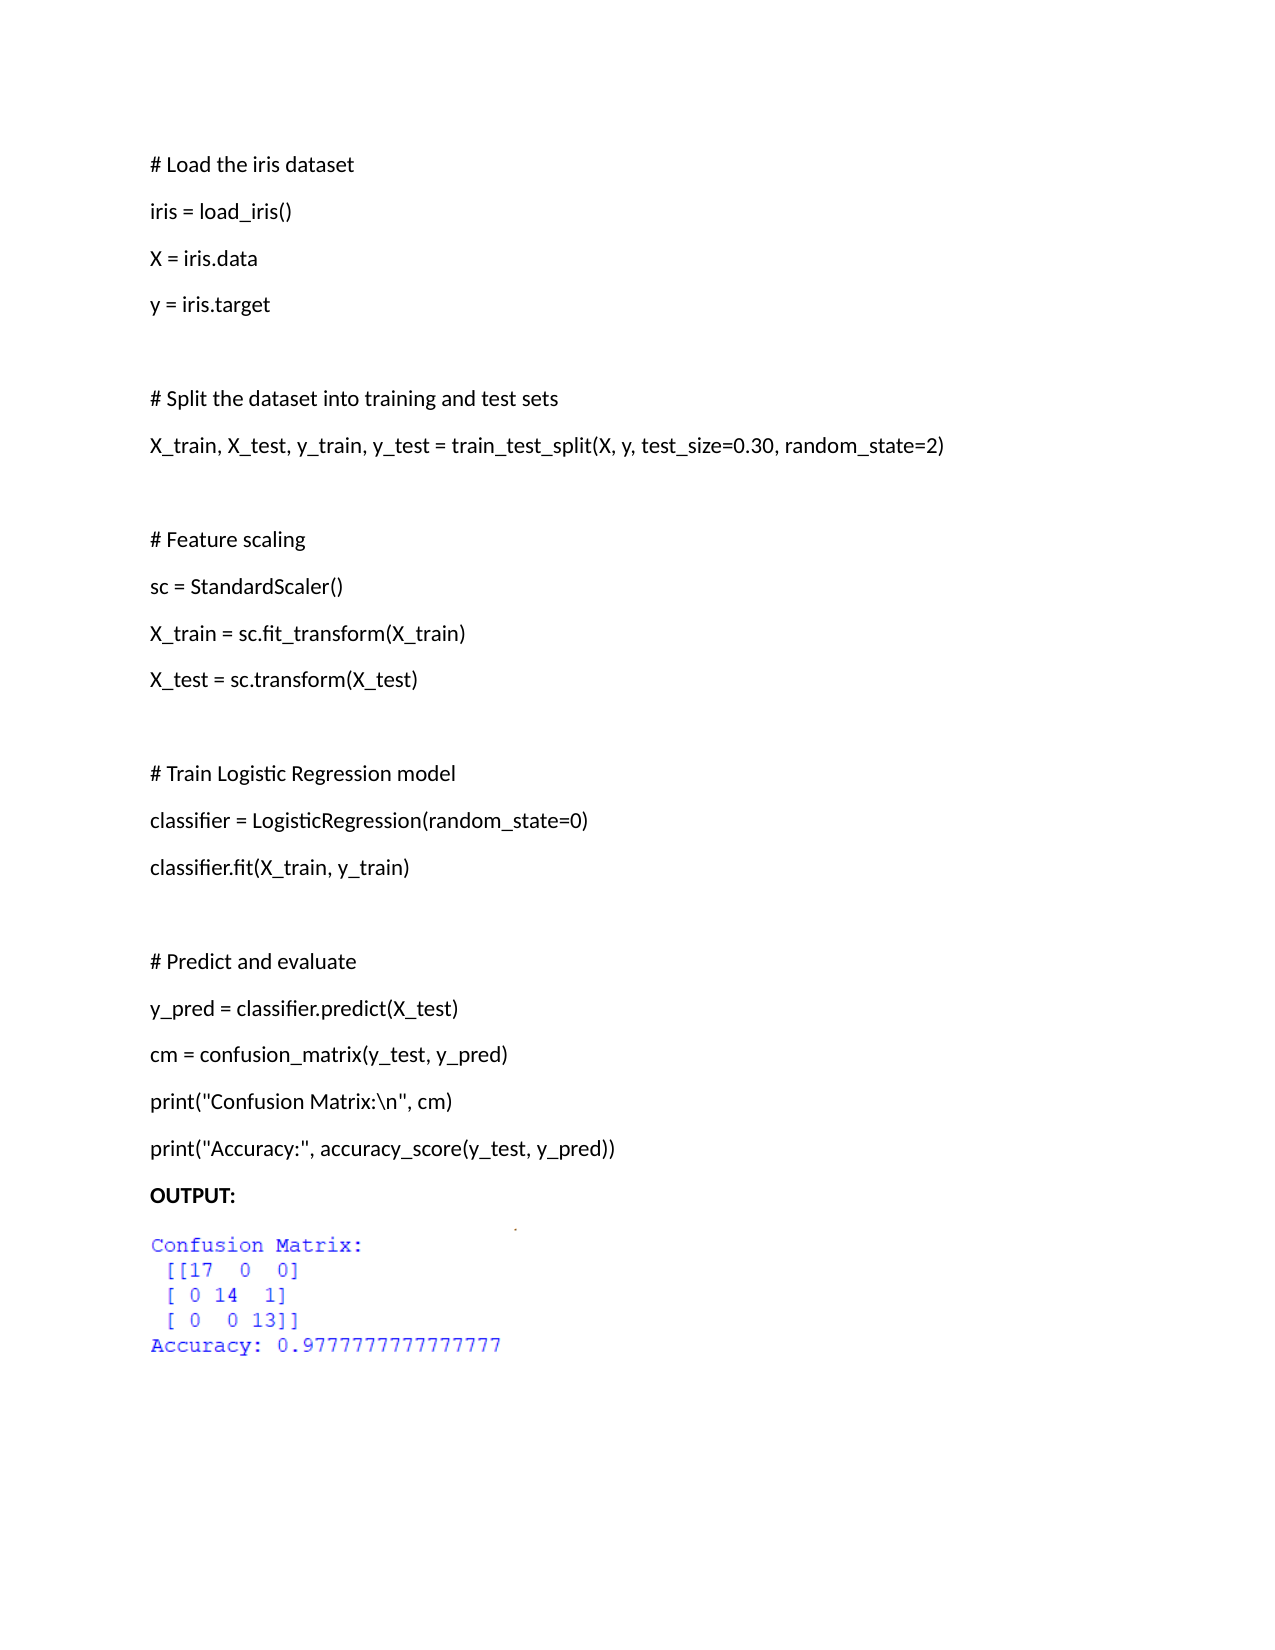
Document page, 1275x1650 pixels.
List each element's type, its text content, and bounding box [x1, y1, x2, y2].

text # Predict and evaluate [150, 947, 1125, 975]
picture [150, 1228, 517, 1362]
text sc = StandardScaler() [150, 572, 1125, 600]
text X_test = sc.transform(X_test) [150, 666, 1125, 694]
text # Load the iris dataset [150, 150, 1125, 178]
text classifier.fit(X_train, y_train) [150, 853, 1125, 881]
text OUTPUT: [150, 1181, 1125, 1209]
text cm = confusion_matrix(y_test, y_pred) [150, 1041, 1125, 1069]
text y_pred = classifier.predict(X_test) [150, 994, 1125, 1022]
text y = iris.target [150, 291, 1125, 319]
text # Feature scaling [150, 525, 1125, 553]
text X_train = sc.fit_transform(X_train) [150, 619, 1125, 647]
text X_train, X_test, y_train, y_test = train_test_split(X, y, test_size=0.30, random_state=2) [150, 431, 1125, 459]
text # Split the dataset into training and test sets [150, 384, 1125, 412]
text X = iris.data [150, 244, 1125, 272]
text print("Confusion Matrix:\n", cm) [150, 1087, 1125, 1116]
text # Train Logistic Regression model [150, 759, 1125, 787]
text classifier = LogisticRegression(random_state=0) [150, 806, 1125, 834]
text print("Accuracy:", accuracy_score(y_test, y_pred)) [150, 1134, 1125, 1162]
text iris = load_iris() [150, 197, 1125, 225]
